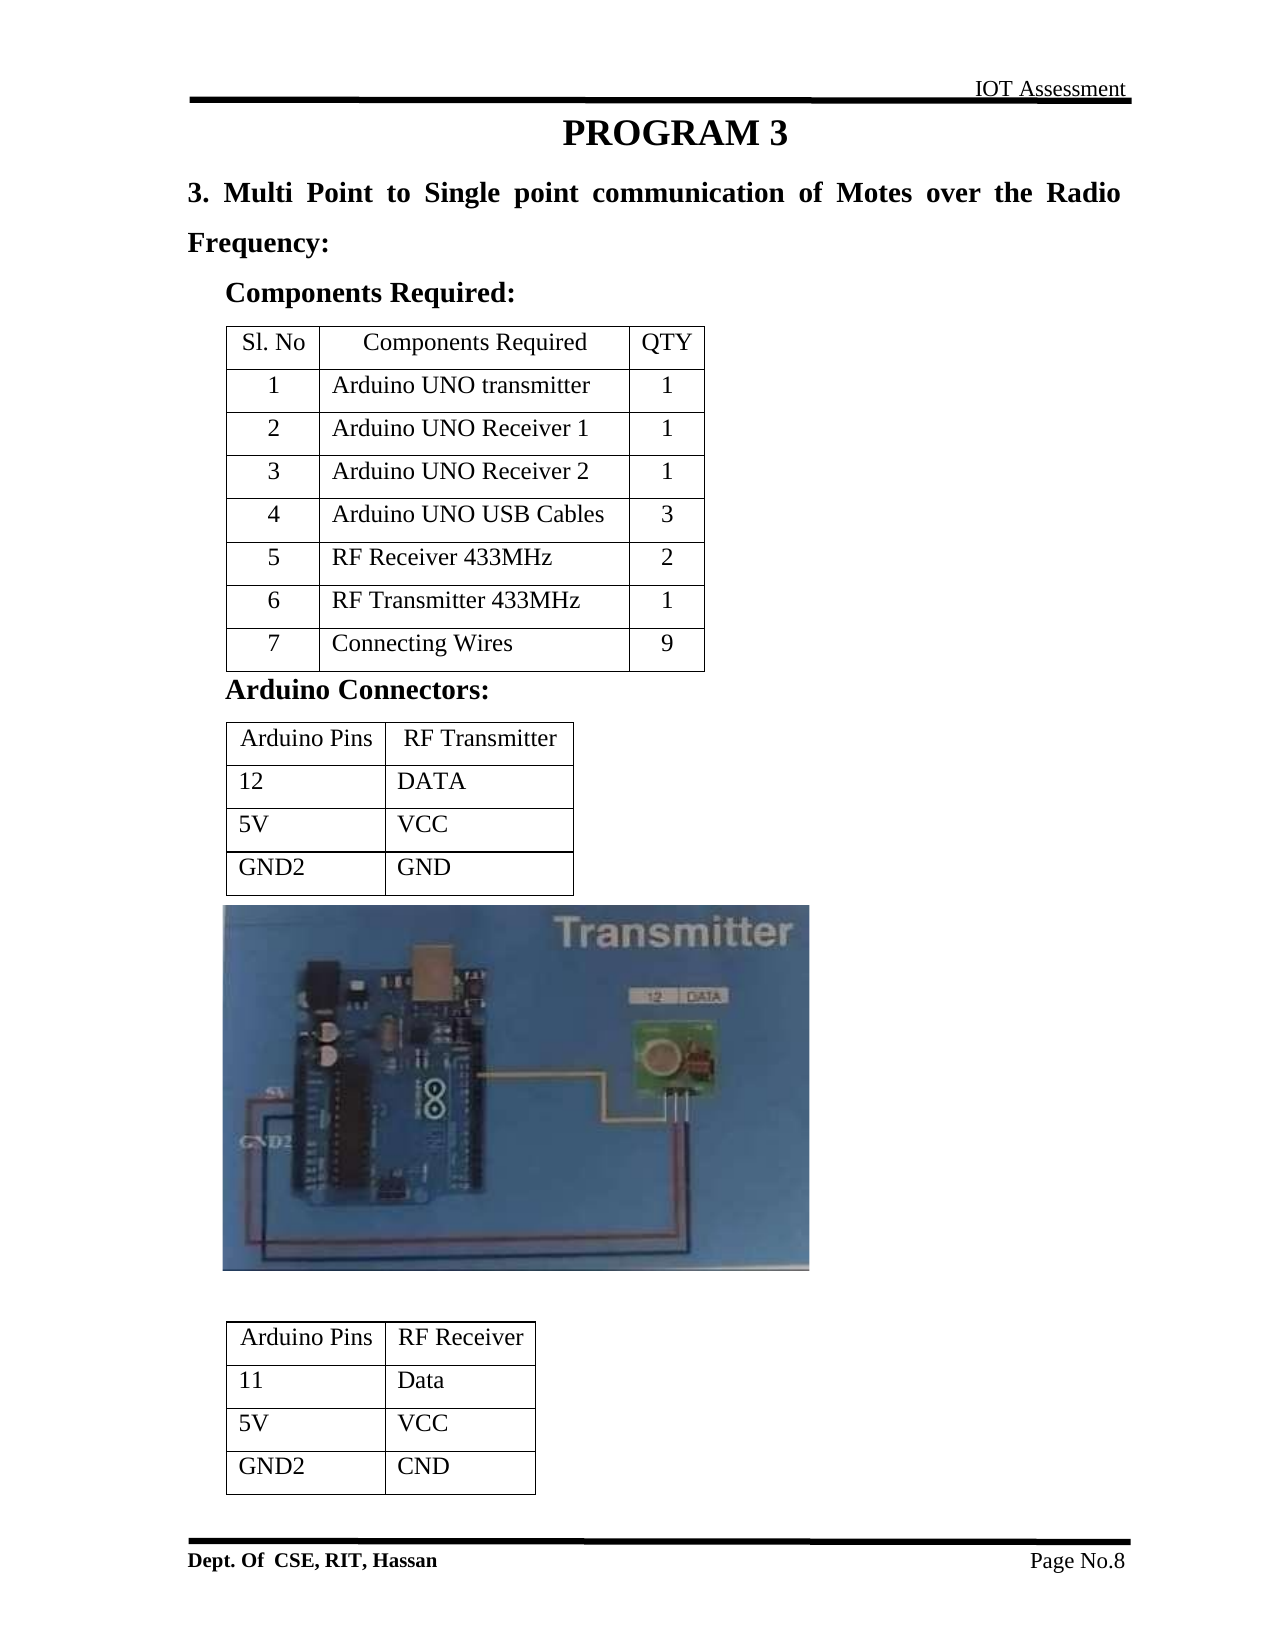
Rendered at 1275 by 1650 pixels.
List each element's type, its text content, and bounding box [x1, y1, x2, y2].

table_cell CND [386, 1452, 535, 1494]
subtitle PROGRAM 3 [198, 111, 1152, 154]
table_header RF Receiver [386, 1323, 535, 1364]
table_cell Arduino UNO Receiver 2 [320, 456, 629, 498]
table_cell 1 [630, 456, 704, 498]
table_cell 9 [630, 629, 704, 671]
table_cell Arduino UNO USB Cables [320, 499, 629, 542]
table_header QTY [630, 327, 704, 369]
table_cell RF Receiver 433MHz [320, 543, 629, 584]
picture [222, 905, 810, 1271]
table_cell VCC [386, 809, 573, 851]
table_header Arduino Pins [227, 1323, 385, 1364]
table_cell 5V [227, 1409, 385, 1451]
table_cell 7 [227, 629, 319, 671]
table_header Arduino Pins [227, 723, 385, 765]
table_cell VCC [386, 1409, 535, 1451]
table_cell 1 [227, 370, 319, 412]
table_header Components Required [320, 327, 629, 369]
table_header Sl. No [227, 327, 319, 369]
subtitle Arduino Connectors: [225, 672, 1160, 705]
table_cell 1 [630, 413, 704, 455]
table_header RF Transmitter [386, 723, 573, 765]
text Components Required: [225, 276, 1160, 309]
table_cell 6 [227, 586, 319, 628]
subtitle Multi Point to Single point communication of Motes over the Radio Frequency: [187, 175, 1124, 259]
table_cell RF Transmitter 433MHz [320, 586, 629, 628]
table_cell 5 [227, 543, 319, 584]
table_cell GND2 [227, 1452, 385, 1494]
table_cell Arduino UNO Receiver 1 [320, 413, 629, 455]
table_cell Arduino UNO transmitter [320, 370, 629, 412]
table_cell 3 [630, 499, 704, 542]
table_cell 1 [630, 586, 704, 628]
table_cell GND [386, 853, 573, 894]
table_cell 2 [227, 413, 319, 455]
table_cell Data [386, 1366, 535, 1408]
table_cell 2 [630, 543, 704, 584]
table_cell GND2 [227, 853, 385, 894]
table_cell DATA [386, 766, 573, 808]
table_cell 11 [227, 1366, 385, 1408]
table_cell 3 [227, 456, 319, 498]
table_cell Connecting Wires [320, 629, 629, 671]
table_cell 12 [227, 766, 385, 808]
table_cell 5V [227, 809, 385, 851]
table_cell 1 [630, 370, 704, 412]
table_cell 4 [227, 499, 319, 542]
